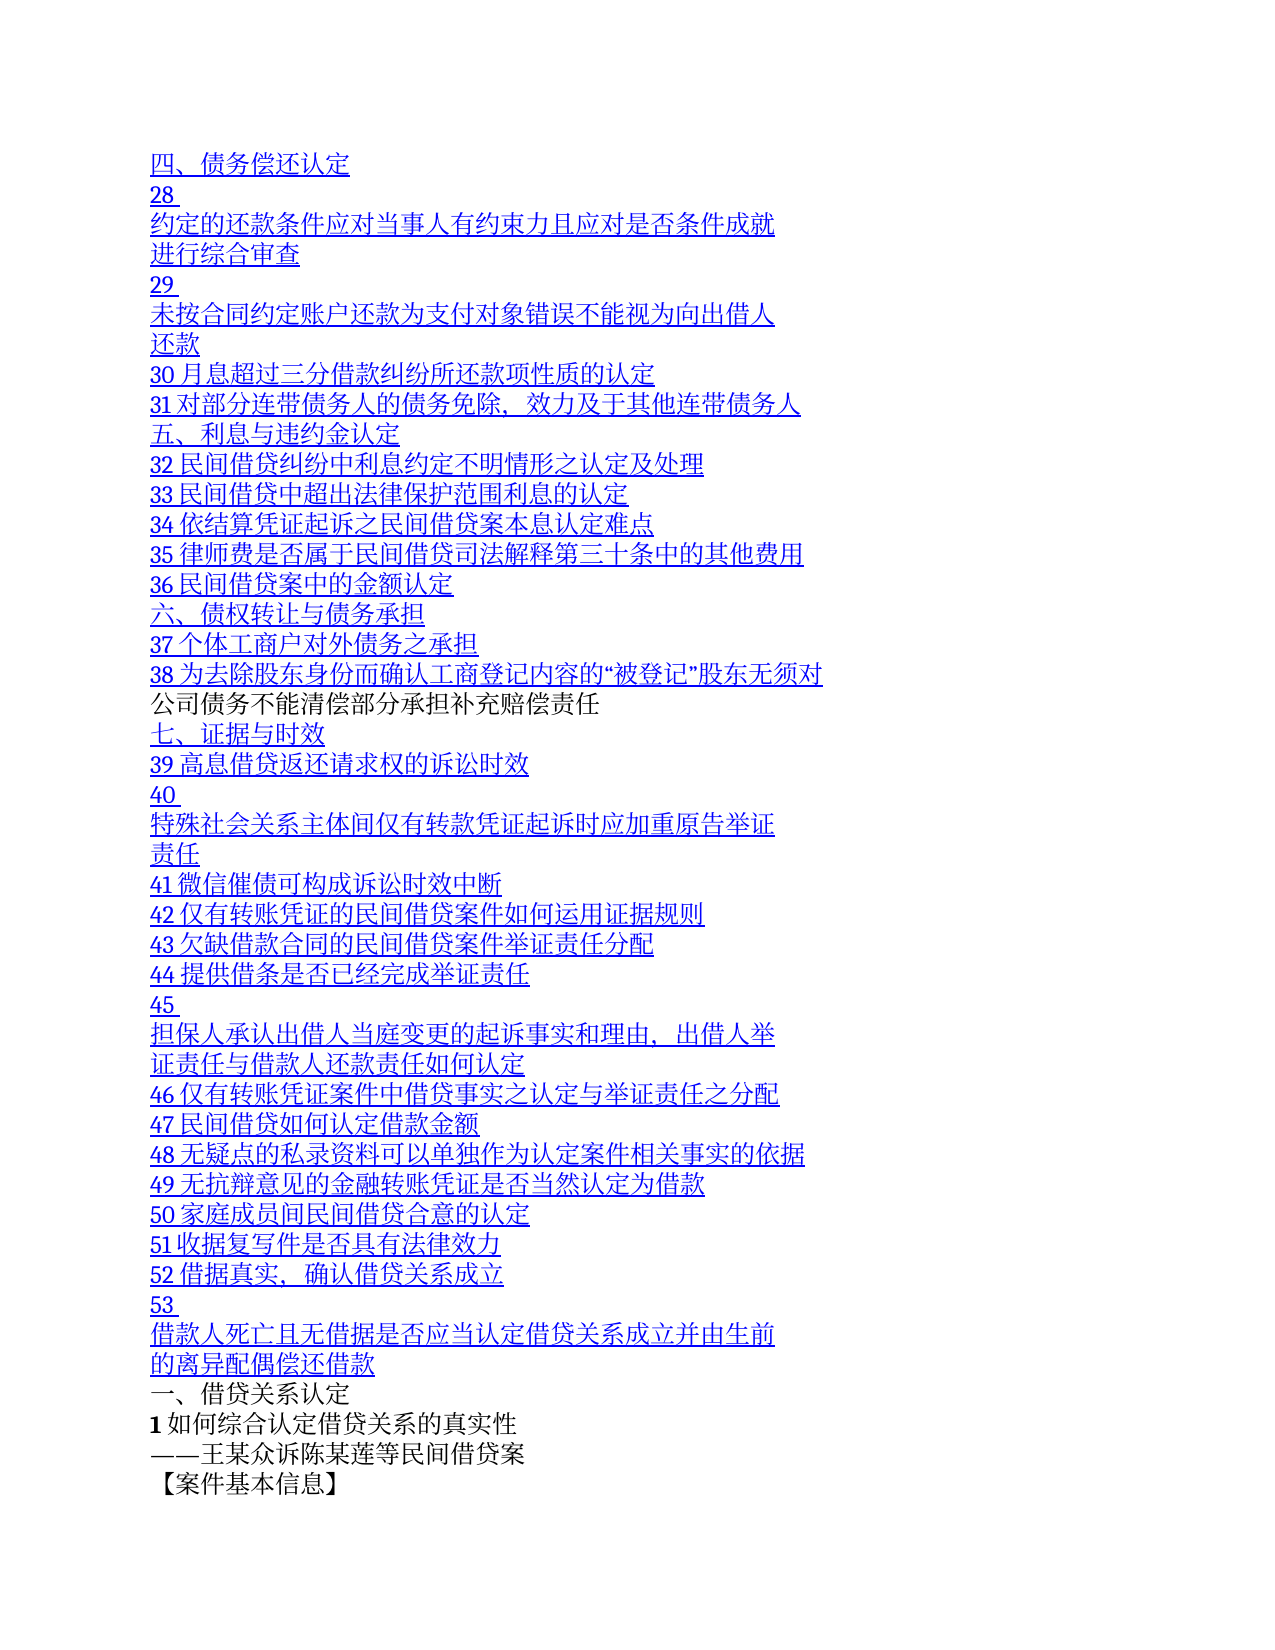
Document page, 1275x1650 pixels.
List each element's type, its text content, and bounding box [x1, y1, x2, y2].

text 49 无抗辩意见的金融转账凭证是否当然认定为借款 [150, 1170, 1125, 1200]
text 31 对部分连带债务人的债务免除，效力及于其他连带债务人 [150, 390, 1125, 420]
text 53 [150, 1290, 1125, 1320]
text 28 [150, 180, 1125, 210]
text 【案件基本信息】 [150, 1470, 1125, 1500]
text 29 [150, 270, 1125, 300]
text 42 仅有转账凭证的民间借贷案件如何运用证据规则 [150, 900, 1125, 930]
text 38 为去除股东身份而确认工商登记内容的“被登记”股东无须对 [150, 660, 1125, 690]
text 35 律师费是否属于民间借贷司法解释第三十条中的其他费用 [150, 540, 1125, 570]
text 四、债务偿还认定 [150, 150, 1125, 180]
text 41 微信催债可构成诉讼时效中断 [150, 870, 1125, 900]
text 还款 [150, 330, 1125, 360]
text 47 民间借贷如何认定借款金额 [150, 1110, 1125, 1140]
text 32 民间借贷纠纷中利息约定不明情形之认定及处理 [150, 450, 1125, 480]
text 五、利息与违约金认定 [150, 420, 1125, 450]
text 50 家庭成员间民间借贷合意的认定 [150, 1200, 1125, 1230]
text 39 高息借贷返还请求权的诉讼时效 [150, 750, 1125, 780]
text 44 提供借条是否已经完成举证责任 [150, 960, 1125, 990]
text 担保人承认出借人当庭变更的起诉事实和理由，出借人举 [150, 1020, 1125, 1050]
text 借款人死亡且无借据是否应当认定借贷关系成立并由生前 [150, 1320, 1125, 1350]
text 40 [150, 780, 1125, 810]
text 七、证据与时效 [150, 720, 1125, 750]
text 36 民间借贷案中的金额认定 [150, 570, 1125, 600]
text 34 依结算凭证起诉之民间借贷案本息认定难点 [150, 510, 1125, 540]
text 六、债权转让与债务承担 [150, 600, 1125, 630]
text 1 如何综合认定借贷关系的真实性 [150, 1410, 1125, 1440]
text 公司债务不能清偿部分承担补充赔偿责任 [150, 690, 1125, 720]
text 进行综合审查 [150, 240, 1125, 270]
text 52 借据真实，确认借贷关系成立 [150, 1260, 1125, 1290]
text 46 仅有转账凭证案件中借贷事实之认定与举证责任之分配 [150, 1080, 1125, 1110]
text 37 个体工商户对外债务之承担 [150, 630, 1125, 660]
text 证责任与借款人还款责任如何认定 [150, 1050, 1125, 1080]
text 的离异配偶偿还借款 [150, 1350, 1125, 1380]
text 51 收据复写件是否具有法律效力 [150, 1230, 1125, 1260]
text 一、借贷关系认定 [150, 1380, 1125, 1410]
text 约定的还款条件应对当事人有约束力且应对是否条件成就 [150, 210, 1125, 240]
text 43 欠缺借款合同的民间借贷案件举证责任分配 [150, 930, 1125, 960]
text 48 无疑点的私录资料可以单独作为认定案件相关事实的依据 [150, 1140, 1125, 1170]
text 责任 [150, 840, 1125, 870]
text 30 月息超过三分借款纠纷所还款项性质的认定 [150, 360, 1125, 390]
text 45 [150, 990, 1125, 1020]
text 特殊社会关系主体间仅有转款凭证起诉时应加重原告举证 [150, 810, 1125, 840]
text ——王某众诉陈某莲等民间借贷案 [150, 1440, 1125, 1470]
text 未按合同约定账户还款为支付对象错误不能视为向出借人 [150, 300, 1125, 330]
text 33 民间借贷中超出法律保护范围利息的认定 [150, 480, 1125, 510]
